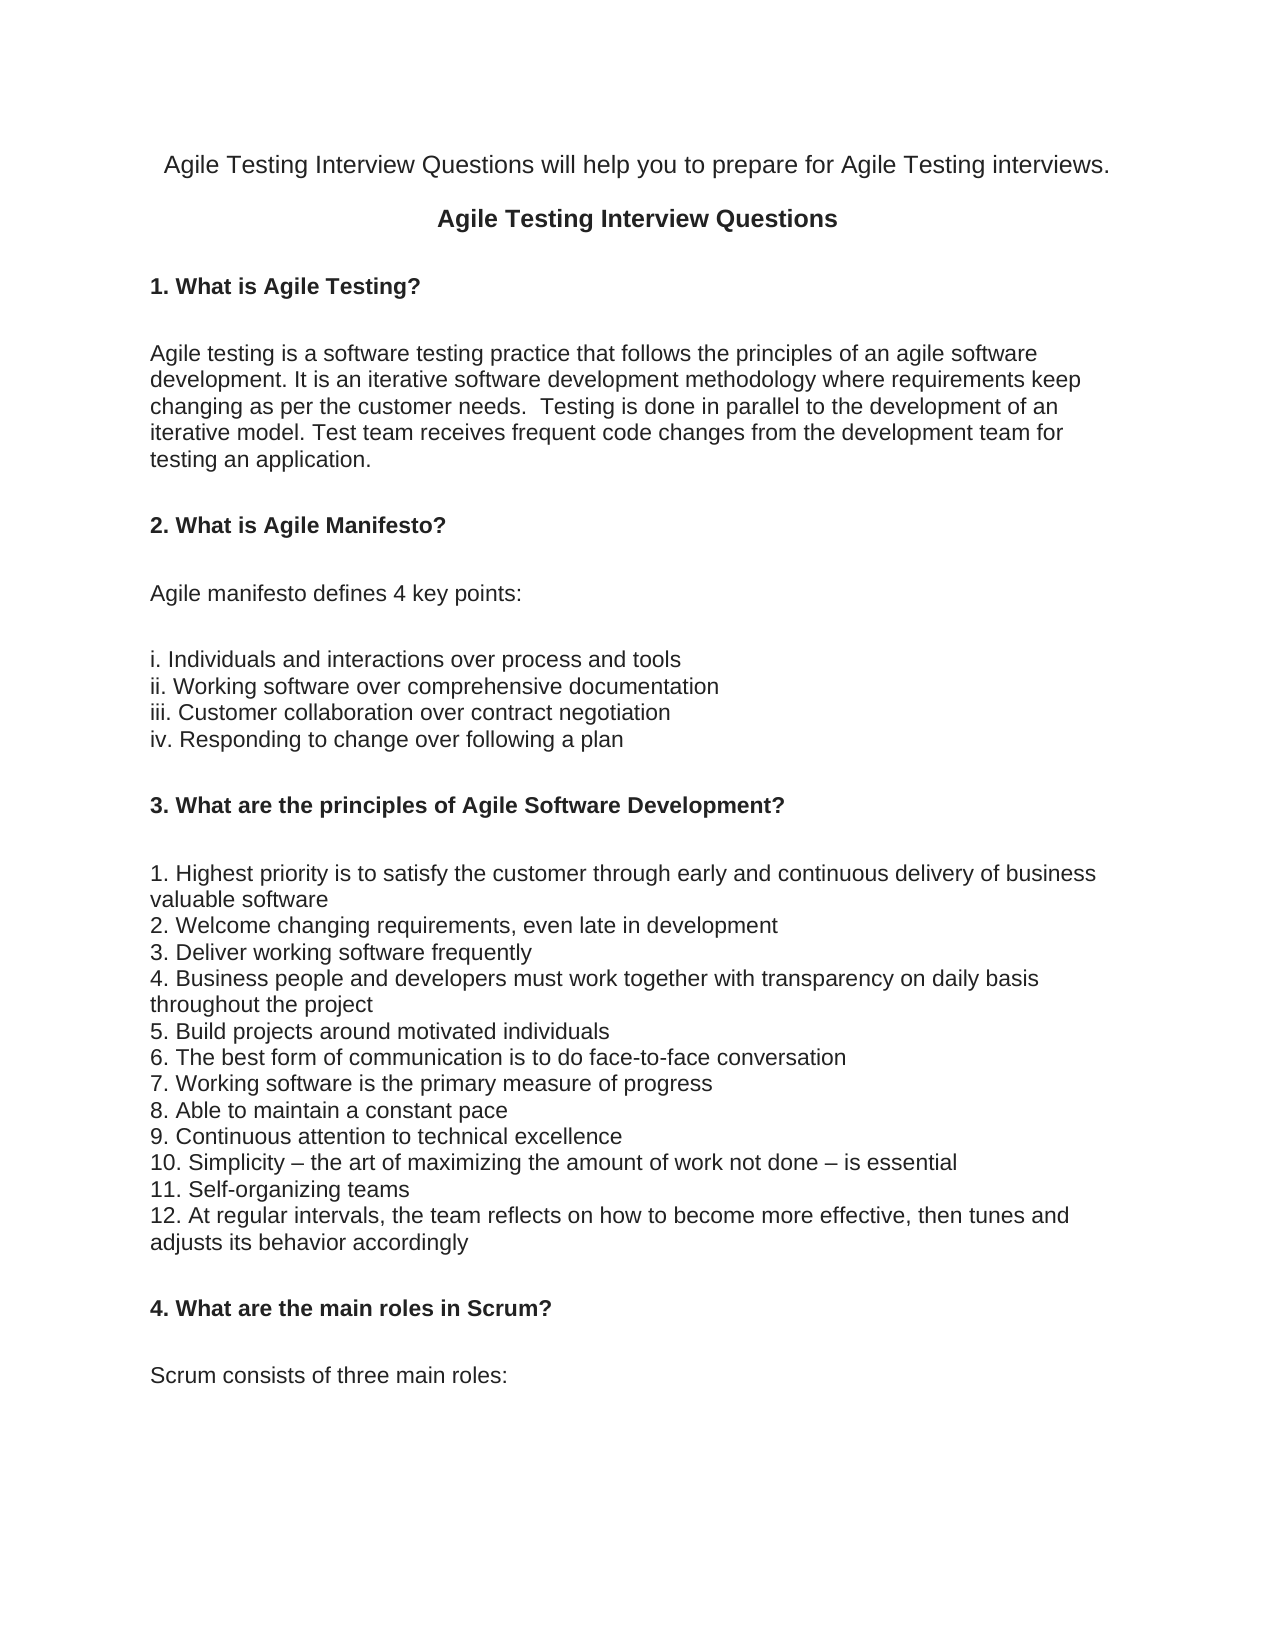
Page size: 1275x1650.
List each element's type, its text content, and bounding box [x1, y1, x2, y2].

text 1. What is Agile Testing? [150, 273, 1125, 299]
text 3. What are the principles of Agile Software Development? [150, 792, 1125, 819]
text 2. What is Agile Manifesto? [150, 512, 1125, 539]
text 4. What are the main roles in Scrum? [150, 1295, 1125, 1322]
text Agile Testing Interview Questions will help you to prepare for Agile Testing interviews. [150, 150, 1125, 179]
text 1. Highest priority is to satisfy the customer through early and continuous delivery of business valuable software 2. Welcome changing requirements, even late in development 3. Deliver working software frequently 4. Business people and developers must work together with transparency on daily basis throughout the project 5. Build projects around motivated individuals 6. The best form of communication is to do face-to-face conversation 7. Working software is the primary measure of progress 8. Able to maintain a constant pace 9. Continuous attention to technical excellence 10. Simplicity – the art of maximizing the amount of work not done – is essential 11. Self-organizing teams 12. At regular intervals, the team reflects on how to become more effective, then tunes and adjusts its behavior accordingly [150, 859, 1125, 1255]
text Agile testing is a software testing practice that follows the principles of an agile software development. It is an iterative software development methodology where requirements keep changing as per the customer needs. Testing is done in parallel to the development of an iterative model. Test team receives frequent code changes from the development team for testing an application. [150, 340, 1125, 472]
text Agile manifesto defines 4 key points: [150, 579, 1125, 606]
text Agile Testing Interview Questions [150, 204, 1125, 232]
text Scrum consists of three main roles: [150, 1362, 1125, 1389]
text i. Individuals and interactions over process and tools ii. Working software over comprehensive documentation iii. Customer collaboration over contract negotiation iv. Responding to change over following a plan [150, 646, 1125, 752]
